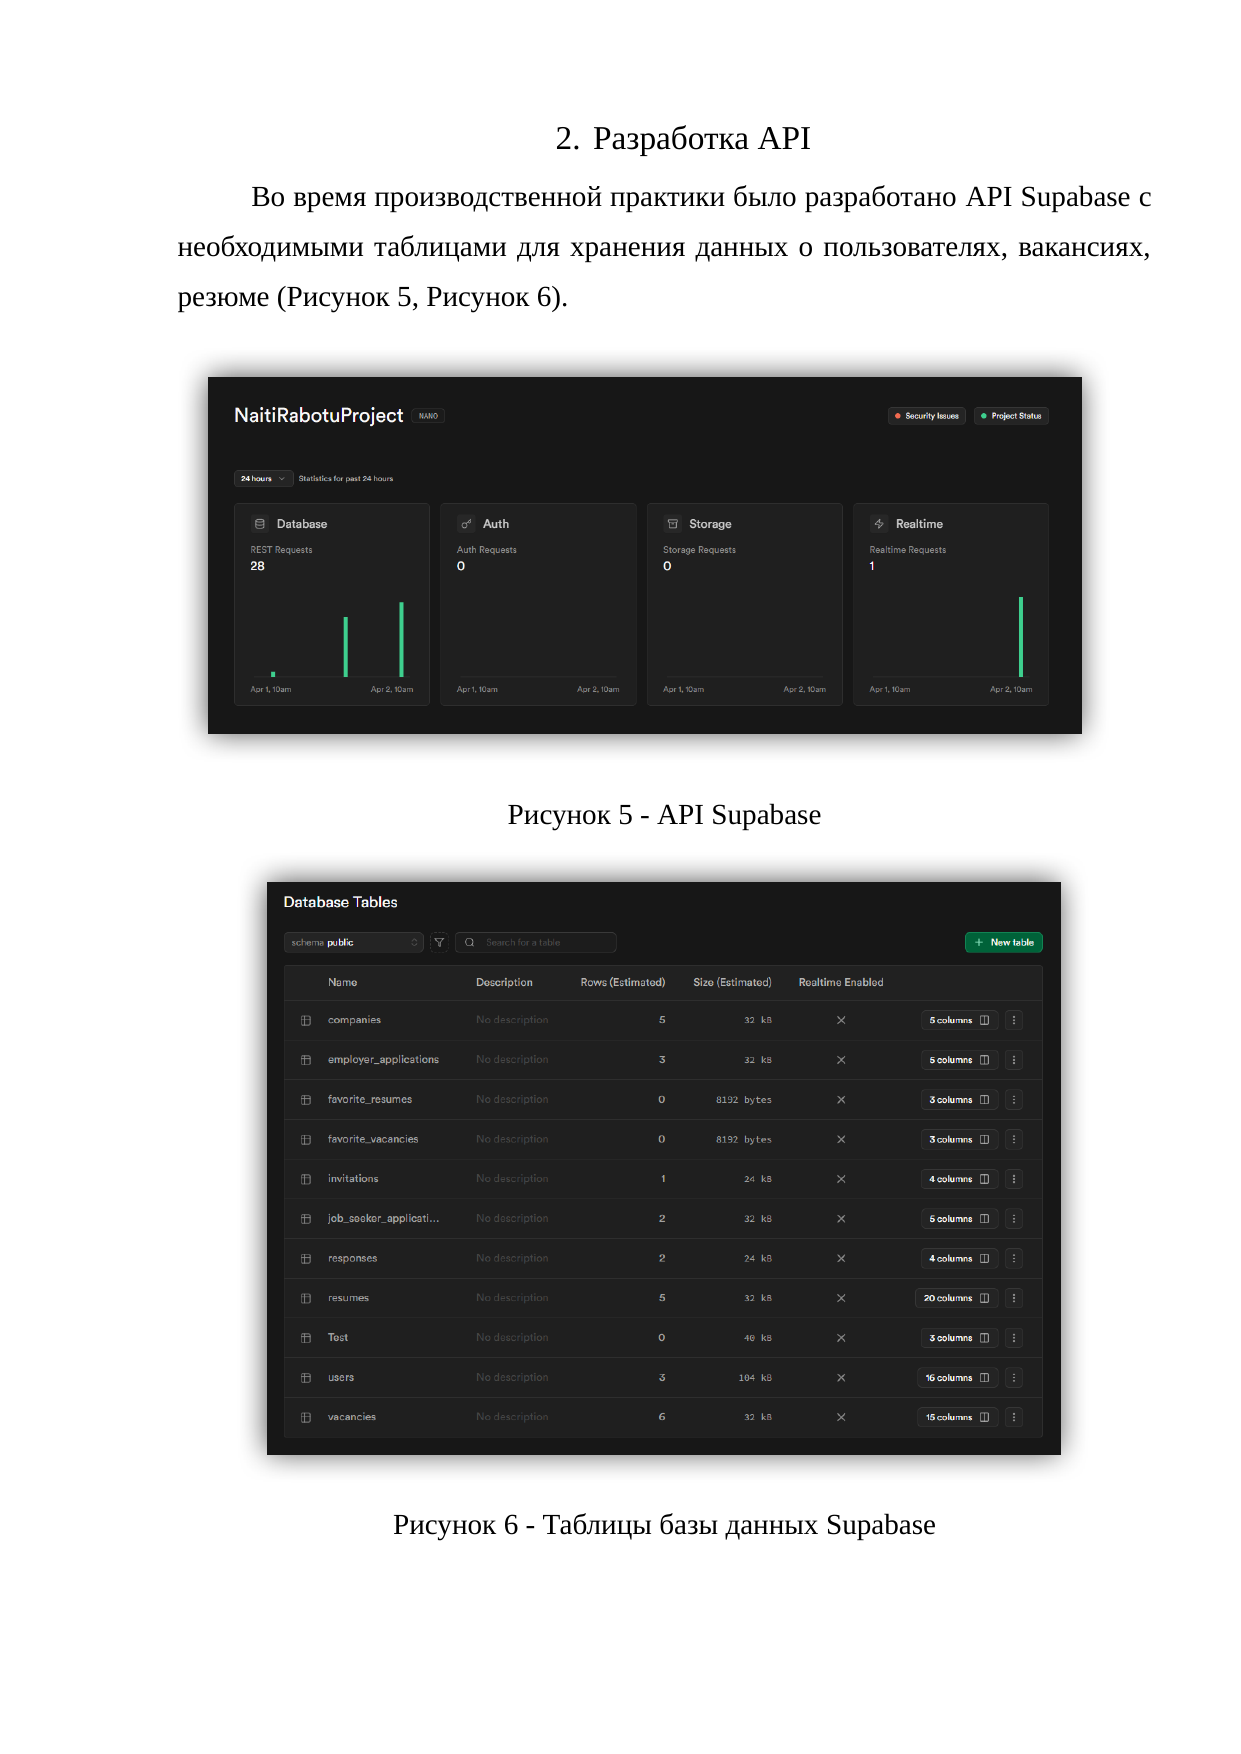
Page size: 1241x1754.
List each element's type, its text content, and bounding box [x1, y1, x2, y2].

text Рисунок 6 - Таблицы базы данных Supabase [177, 1507, 1152, 1541]
text Во время производственной практики было разработано API Supabase с необходимыми таблицами для хранения данных о пользователях, вакансиях, резюме (Рисунок 5, Рисунок 6). [177, 179, 1152, 313]
picture [267, 882, 1061, 1455]
picture [208, 377, 1082, 734]
list Разработка API [215, 118, 1152, 156]
text Рисунок 5 - API Supabase [177, 797, 1152, 831]
